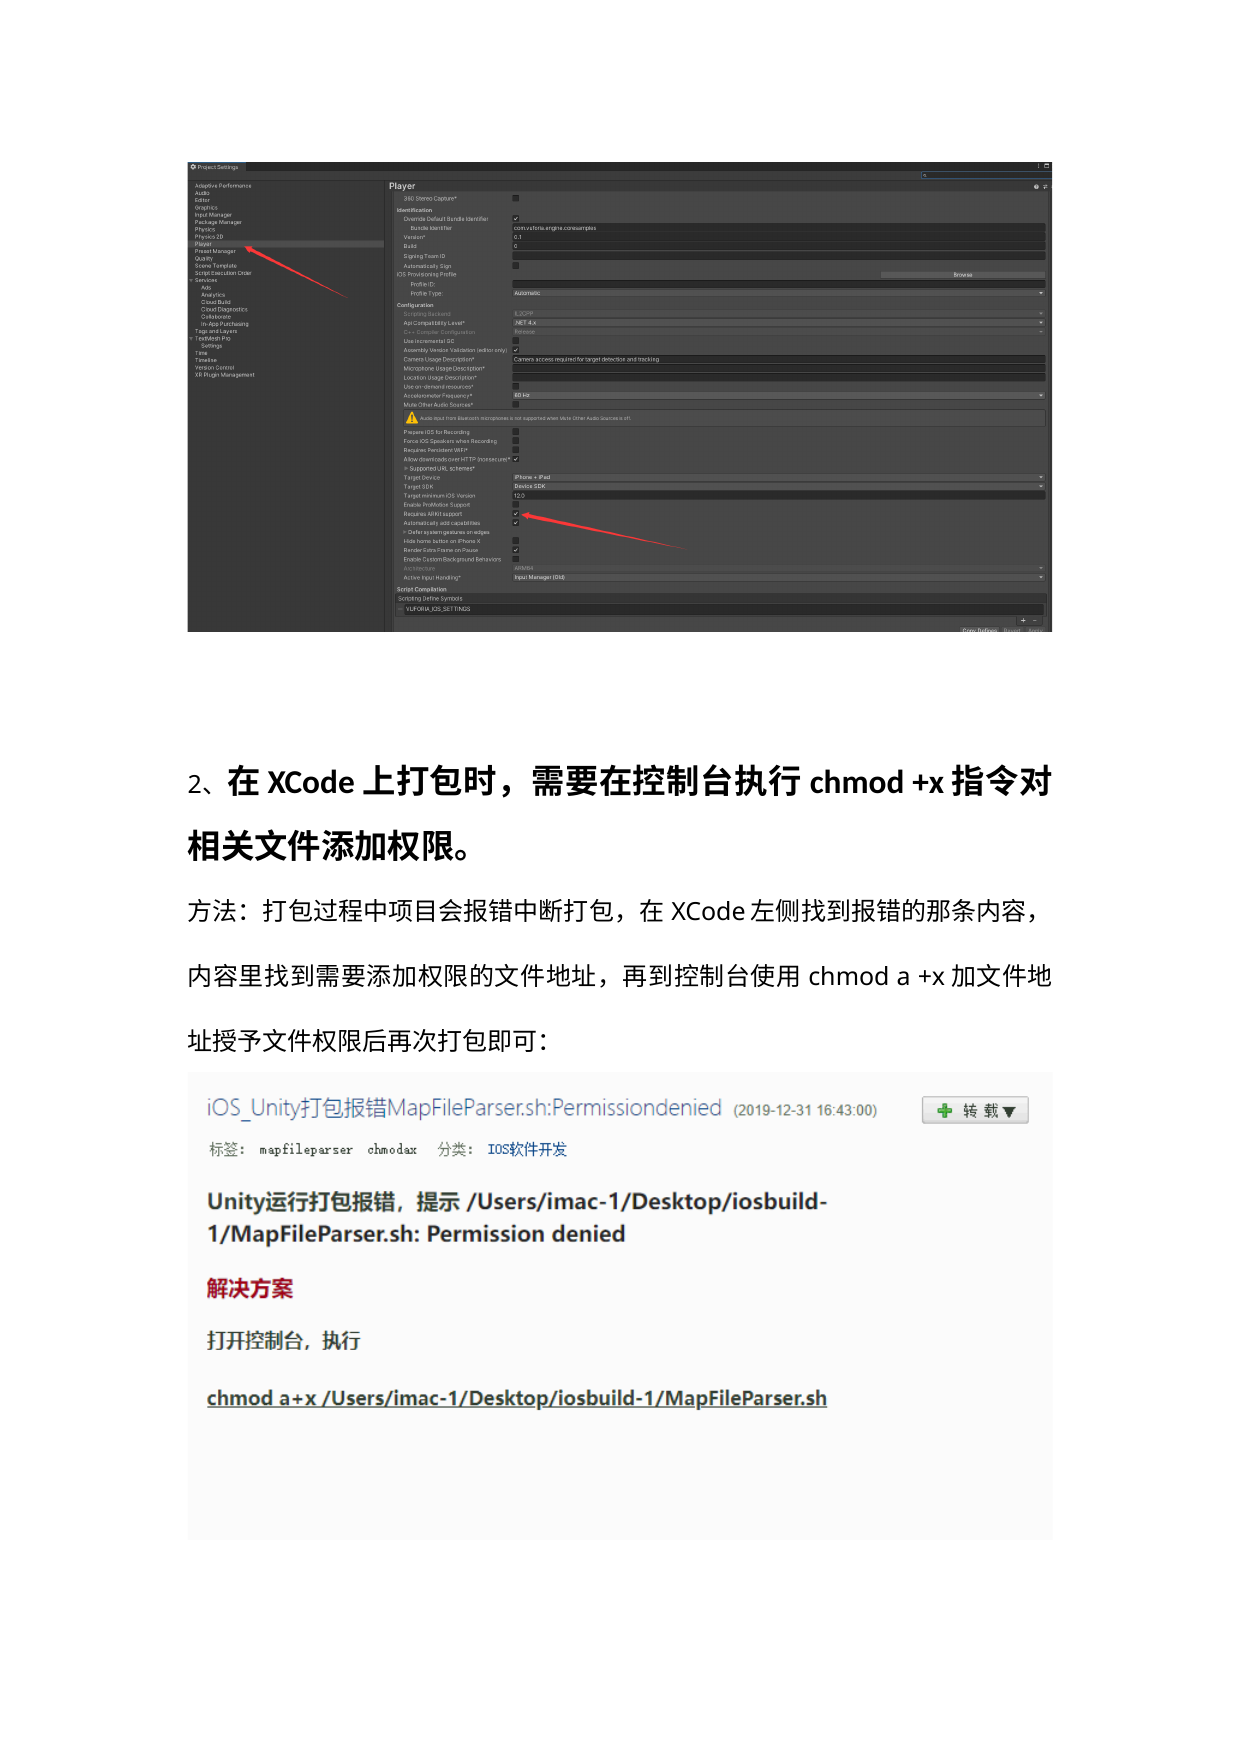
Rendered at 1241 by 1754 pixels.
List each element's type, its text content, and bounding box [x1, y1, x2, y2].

list 方法：打包过程中项目会报错中断打包，在XCode左侧找到报错的那条内容，内容里找到需要添加权限的文件地址，再到控制台使用chmod a +x加文件地址授予文件权限后再次打包即可： [187, 877, 1053, 1072]
picture [187, 162, 1053, 632]
list 在XCode上打包时，需要在控制台执行chmod +x指令对相关文件添加权限。 [187, 747, 1053, 877]
picture [187, 1072, 1053, 1540]
